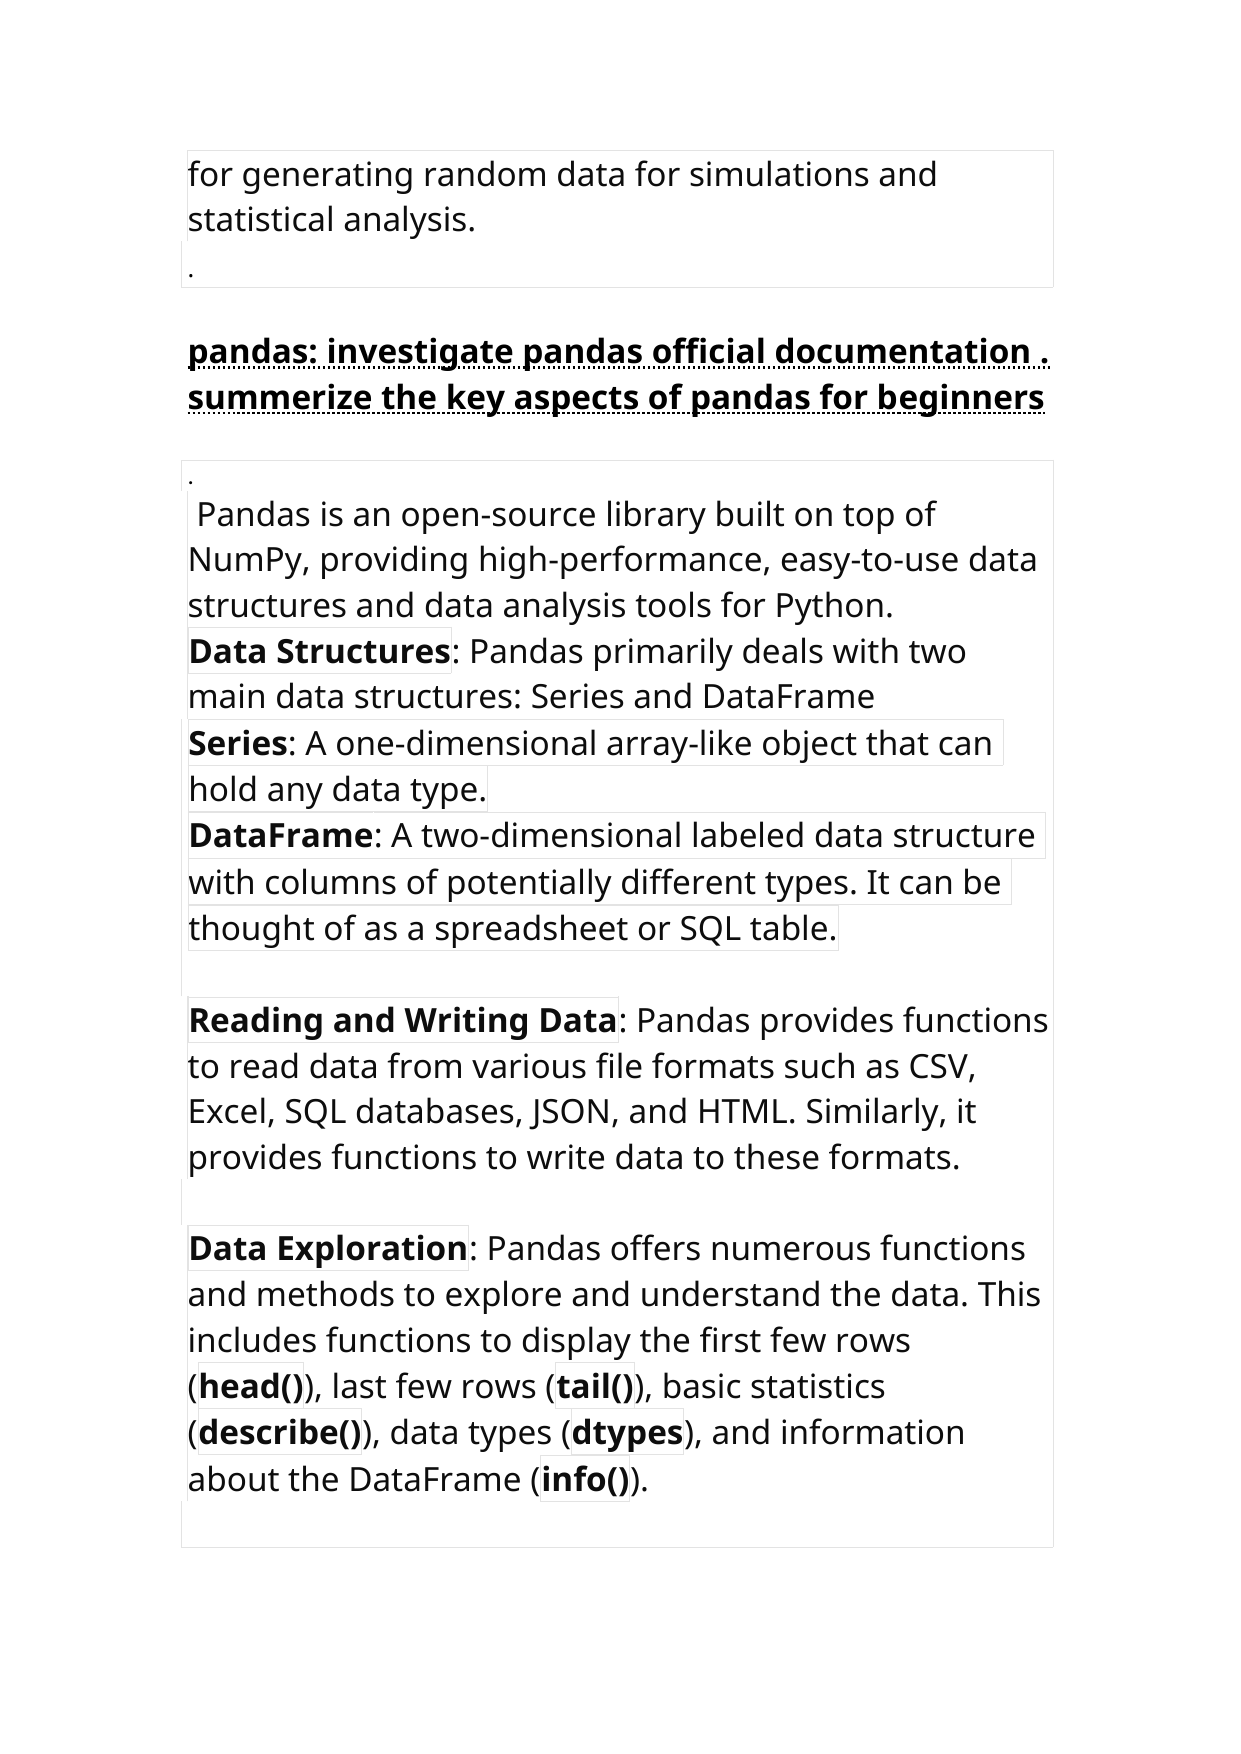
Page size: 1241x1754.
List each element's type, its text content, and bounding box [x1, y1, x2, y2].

text Pandas is an open-source library built on top of NumPy, providing high-performance, easy-to-use data structures and data analysis tools for Python. [895, 491, 1053, 627]
text Data Exploration: Pandas offers numerous functions and methods to explore and understand the data. This includes functions to display the first few rows (head()), last few rows (tail()), basic statistics (describe()), data types (dtypes), and information about the DataFrame (info()). [469, 1224, 1053, 1501]
list Series: A one-dimensional array-like object that can hold any data type. [488, 719, 1053, 812]
text Data Structures: Pandas primarily deals with two main data structures: Series and DataFrame [452, 627, 1053, 719]
text pandas: investigate pandas official documentation . summerize the key aspects of pandas for beginners [187, 328, 1053, 419]
text Reading and Writing Data: Pandas provides functions to read data from various file formats such as CSV, Excel, SQL databases, JSON, and HTML. Similarly, it provides functions to write data to these formats. [619, 996, 1053, 1179]
list DataFrame: A two-dimensional labeled data structure with columns of potentially different types. It can be thought of as a spreadsheet or SQL table. [839, 812, 1053, 951]
